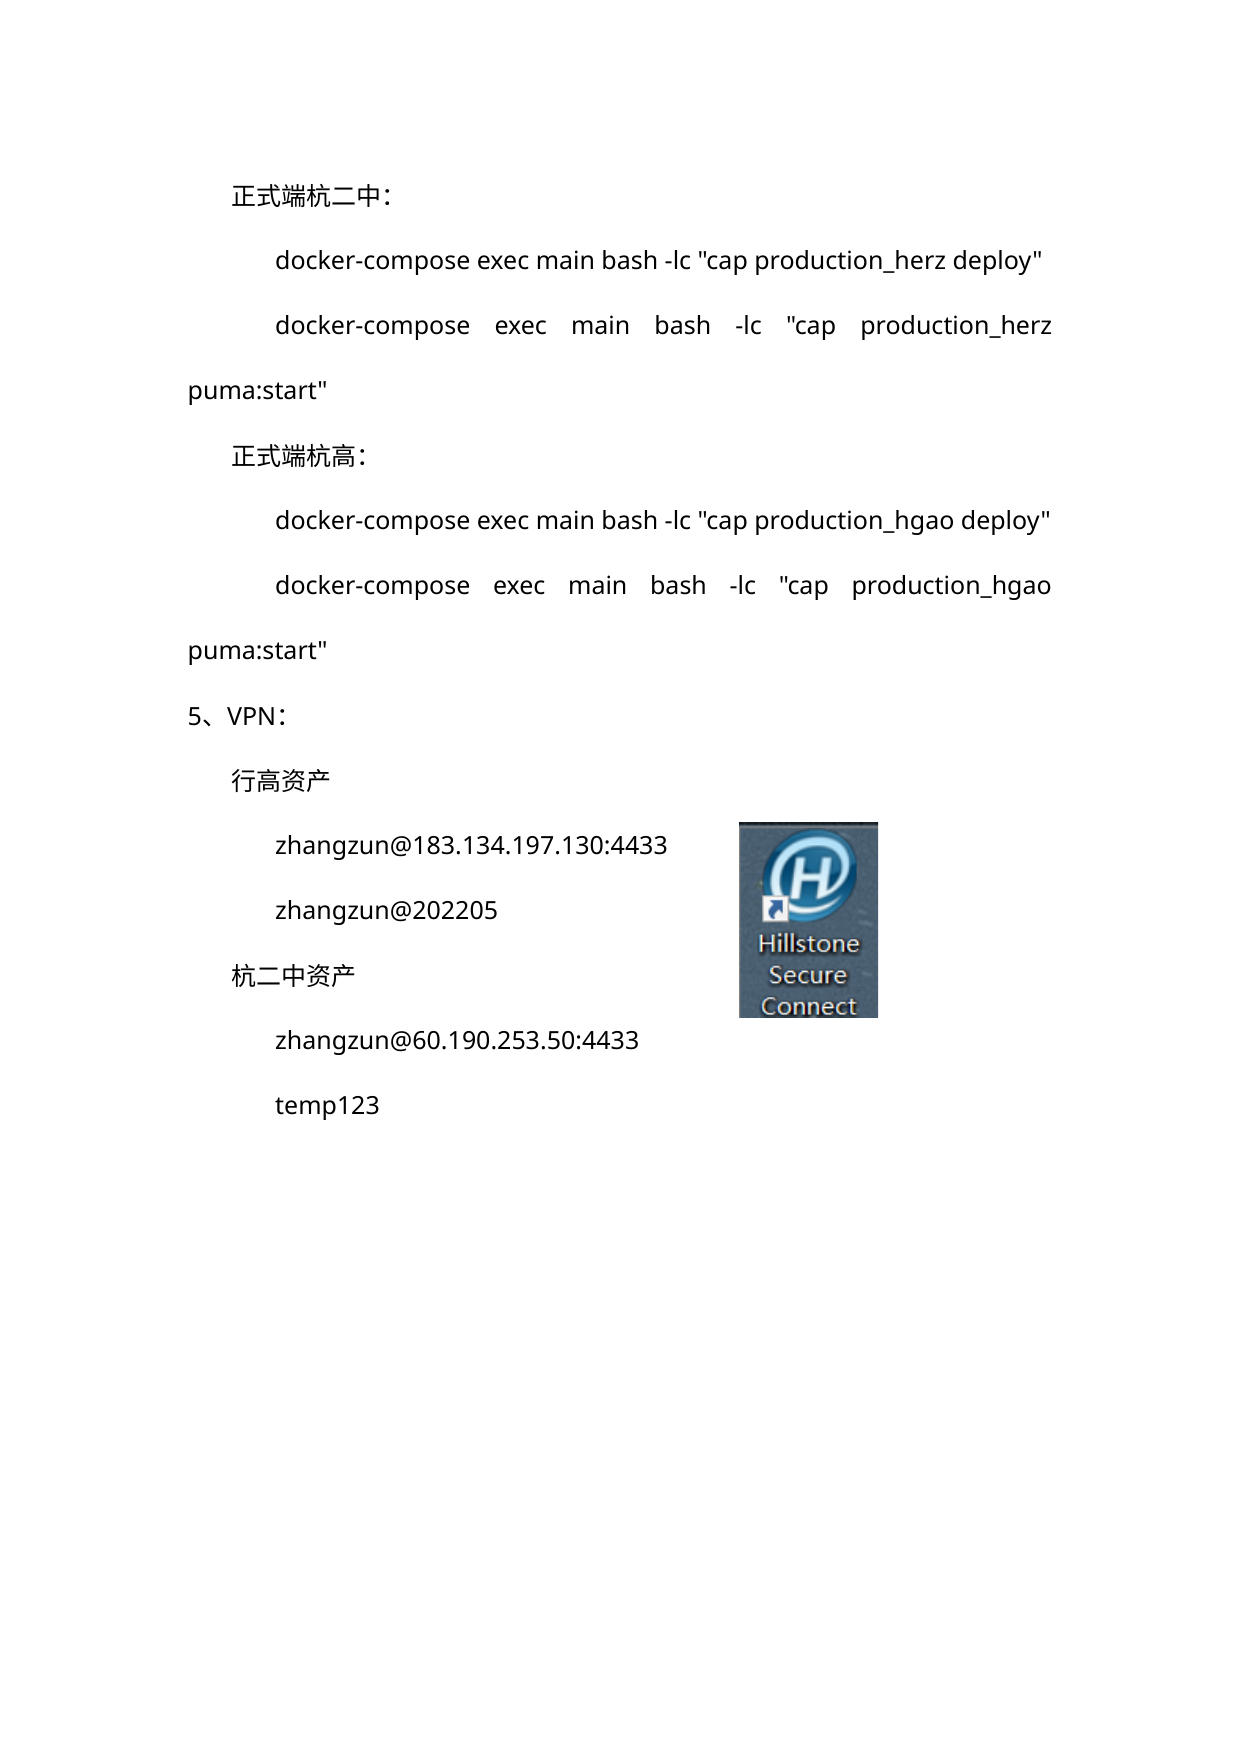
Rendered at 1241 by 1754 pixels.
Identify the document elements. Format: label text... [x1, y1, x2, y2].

text 5、VPN： [187, 682, 1053, 747]
text zhangzun@202205 [187, 877, 1053, 942]
text 行高资产 [187, 747, 1053, 812]
text zhangzun@183.134.197.130:4433 [187, 812, 1053, 877]
text 正式端杭二中： [187, 162, 1053, 227]
text zhangzun@60.190.253.50:4433 [231, 1007, 1053, 1072]
text 正式端杭高： [187, 422, 1053, 487]
text 杭二中资产 [187, 942, 1053, 1007]
text docker-compose exec main bash -lc "cap production_hgao deploy" [187, 487, 1053, 552]
text docker-compose exec main bash -lc "cap production_herz puma:start" [187, 292, 1053, 422]
text docker-compose exec main bash -lc "cap production_hgao puma:start" [187, 552, 1053, 682]
text docker-compose exec main bash -lc "cap production_herz deploy" [187, 227, 1053, 292]
text temp123 [231, 1072, 1053, 1137]
